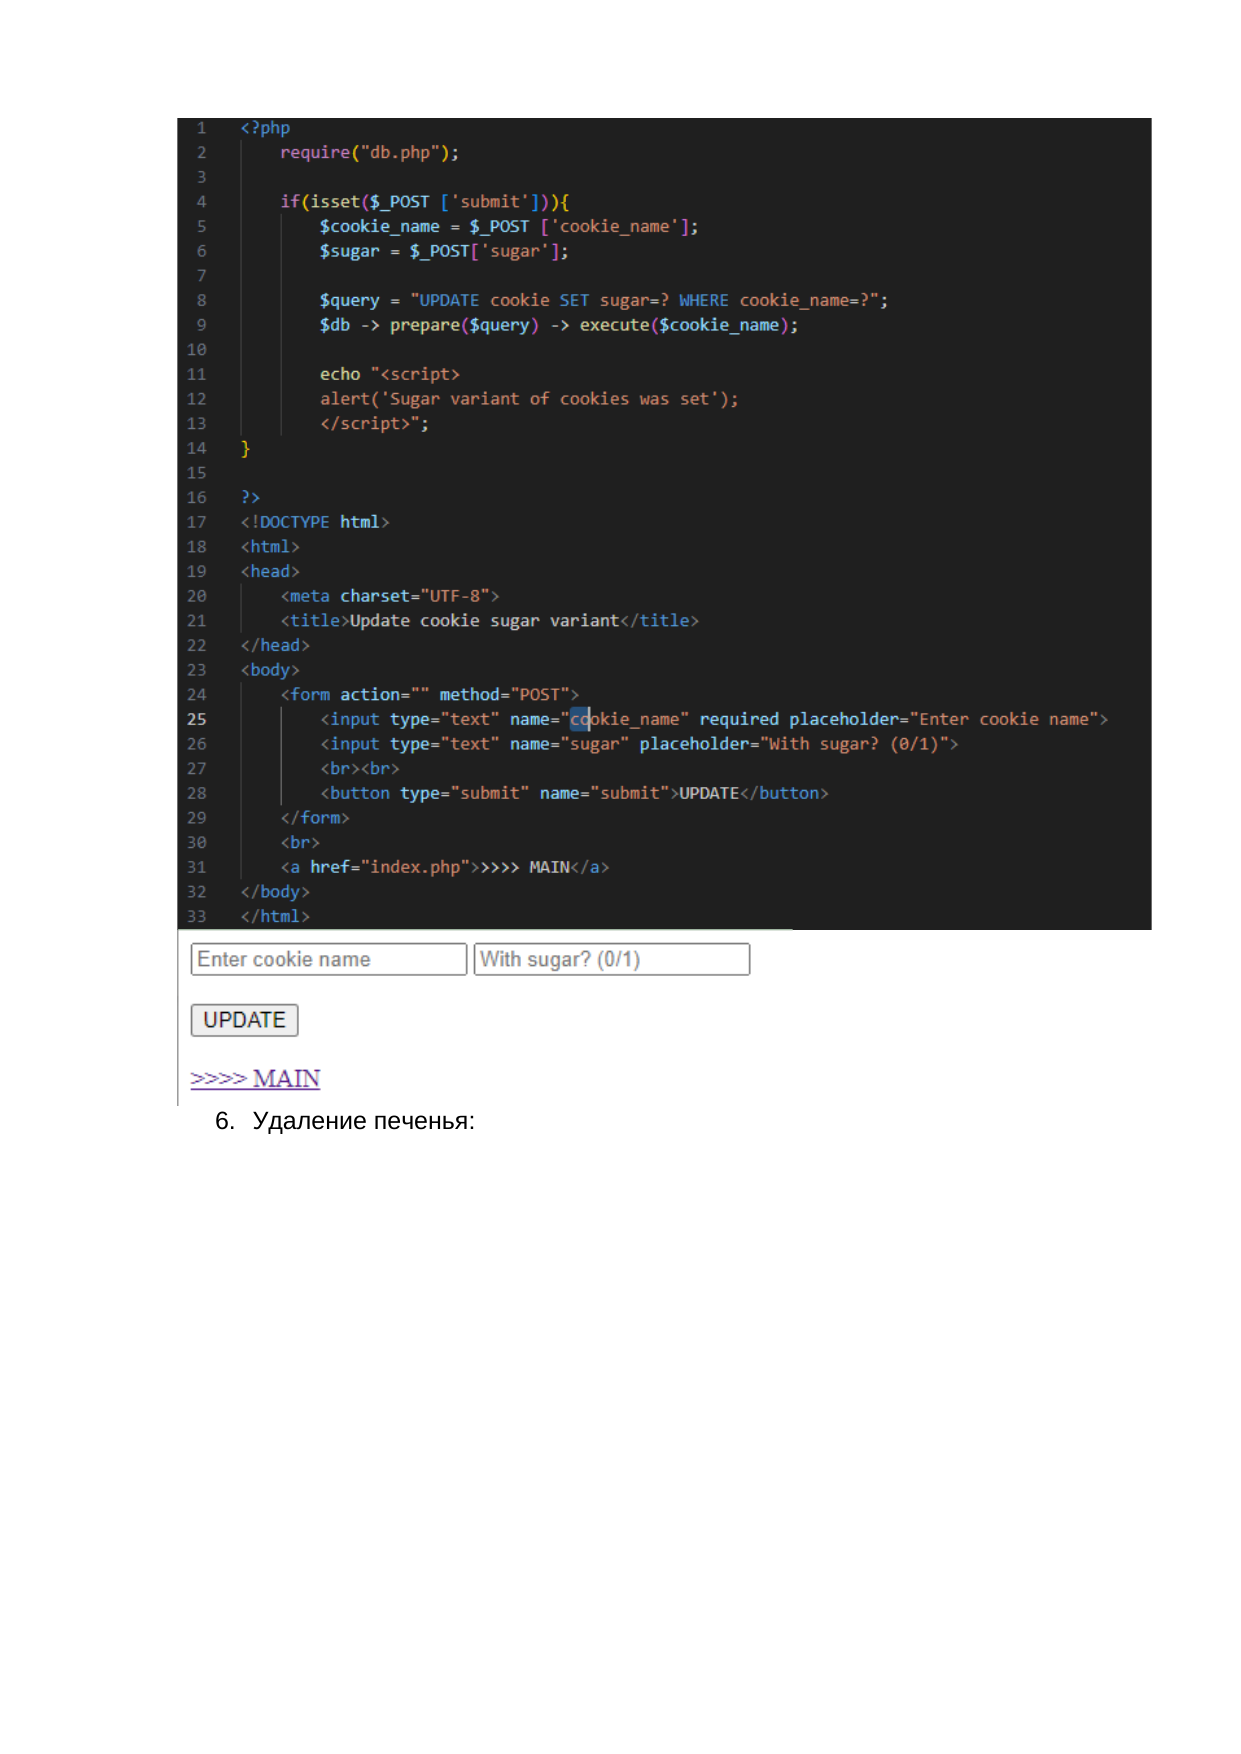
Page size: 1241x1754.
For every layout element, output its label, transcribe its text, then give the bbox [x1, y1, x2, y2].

picture [177, 118, 1152, 1106]
list Удаление печенья: [215, 1106, 1152, 1135]
